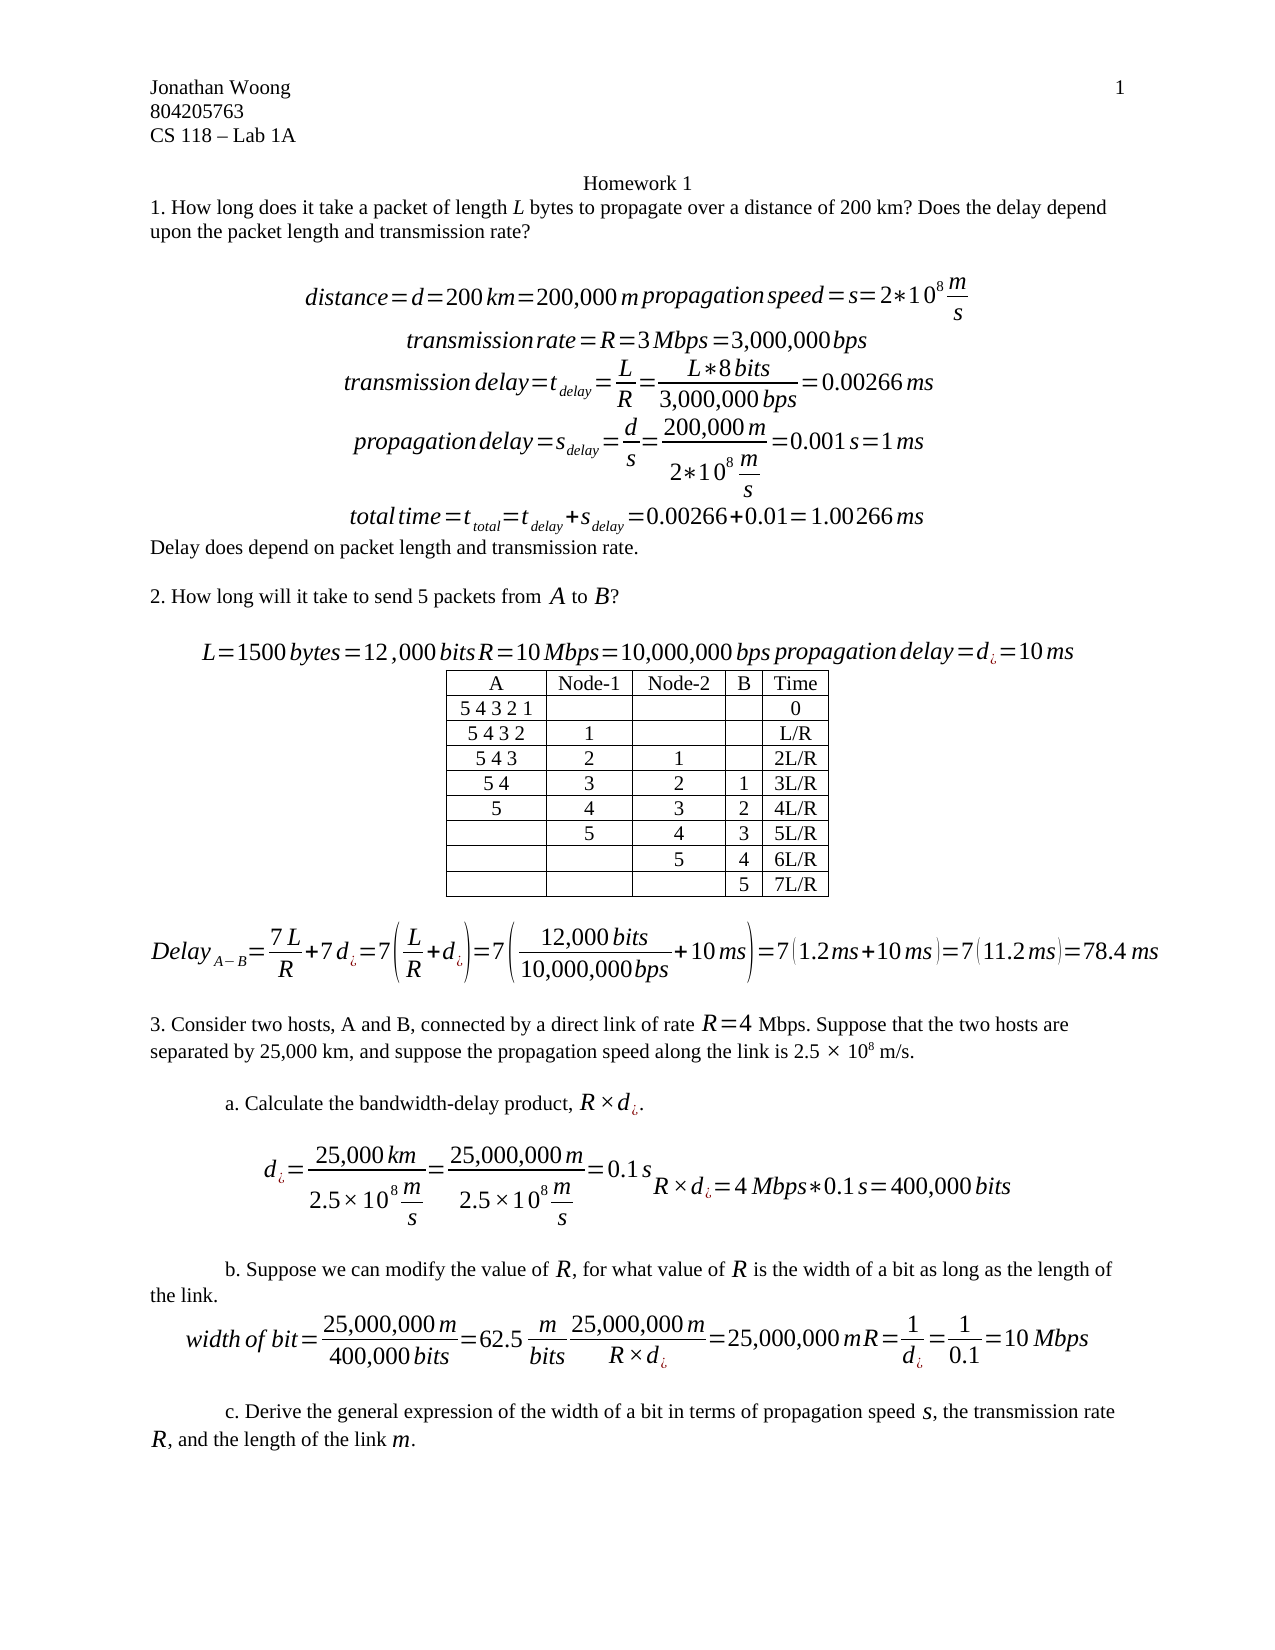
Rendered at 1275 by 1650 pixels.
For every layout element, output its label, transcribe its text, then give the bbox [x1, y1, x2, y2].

table_cell 5L/R [763, 821, 828, 845]
table_cell [726, 746, 762, 770]
table_cell 2 [726, 796, 762, 820]
text a. Calculate the bandwidth-delay product, . [150, 1089, 1125, 1117]
table_cell [633, 696, 725, 720]
text b. Suppose we can modify the value of , for what value of is the width of a bit as long as the length of the link. [150, 1231, 1125, 1307]
table_cell 3 [633, 796, 725, 820]
table_cell 5 4 3 2 [447, 721, 546, 745]
table_cell 2L/R [763, 746, 828, 770]
table_cell 5 4 3 2 1 [447, 696, 546, 720]
table_cell 6L/R [763, 846, 828, 871]
table_cell [547, 696, 632, 720]
table_cell 4 [633, 821, 725, 845]
text 2. How long will it take to send 5 packets from to ? [150, 583, 1125, 610]
text c. Derive the general expression of the width of a bit in terms of propagation speed , the transmission rate , and the length of the link . [150, 1398, 1125, 1453]
table_cell 7L/R [763, 872, 828, 896]
table_header Node-1 [547, 671, 632, 695]
table_cell [447, 846, 546, 871]
table_cell [726, 721, 762, 745]
table_cell 4 [726, 846, 762, 871]
table_cell 5 [447, 796, 546, 820]
table_cell 2 [633, 771, 725, 795]
table_cell [547, 872, 632, 896]
table_cell 1 [633, 746, 725, 770]
table_header A [447, 671, 546, 695]
table_cell [633, 872, 725, 896]
table_cell 4 [547, 796, 632, 820]
table_cell 1 [547, 721, 632, 745]
table_cell 5 4 3 [447, 746, 546, 770]
table_cell 2 [547, 746, 632, 770]
table_header B [726, 671, 762, 695]
table_cell 5 4 [447, 771, 546, 795]
table_cell 5 [633, 846, 725, 871]
table_cell 1 [726, 771, 762, 795]
table_cell L/R [763, 721, 828, 745]
text Delay does depend on packet length and transmission rate. [150, 534, 1125, 559]
text 3. Consider two hosts, A and B, connected by a direct link of rate Mbps. Suppose that the two hosts are separated by 25,000 km, and suppose the propagation speed along the link is 2.5 108 m/s. [150, 1010, 1125, 1065]
table_cell 3 [547, 771, 632, 795]
table_header Time [763, 671, 828, 695]
table_cell 5 [726, 872, 762, 896]
table_header Node-2 [633, 671, 725, 695]
table_cell [726, 696, 762, 720]
table_cell 3L/R [763, 771, 828, 795]
table_cell 5 [547, 821, 632, 845]
table_cell 0 [763, 696, 828, 720]
text 1. How long does it take a packet of length L bytes to propagate over a distance of 200 km? Does the delay depend upon the packet length and transmission rate? [150, 195, 1125, 243]
table_cell [447, 821, 546, 845]
table_cell [547, 846, 632, 871]
table_cell [447, 872, 546, 896]
table_cell 3 [726, 821, 762, 845]
table_cell [633, 721, 725, 745]
table_cell 4L/R [763, 796, 828, 820]
